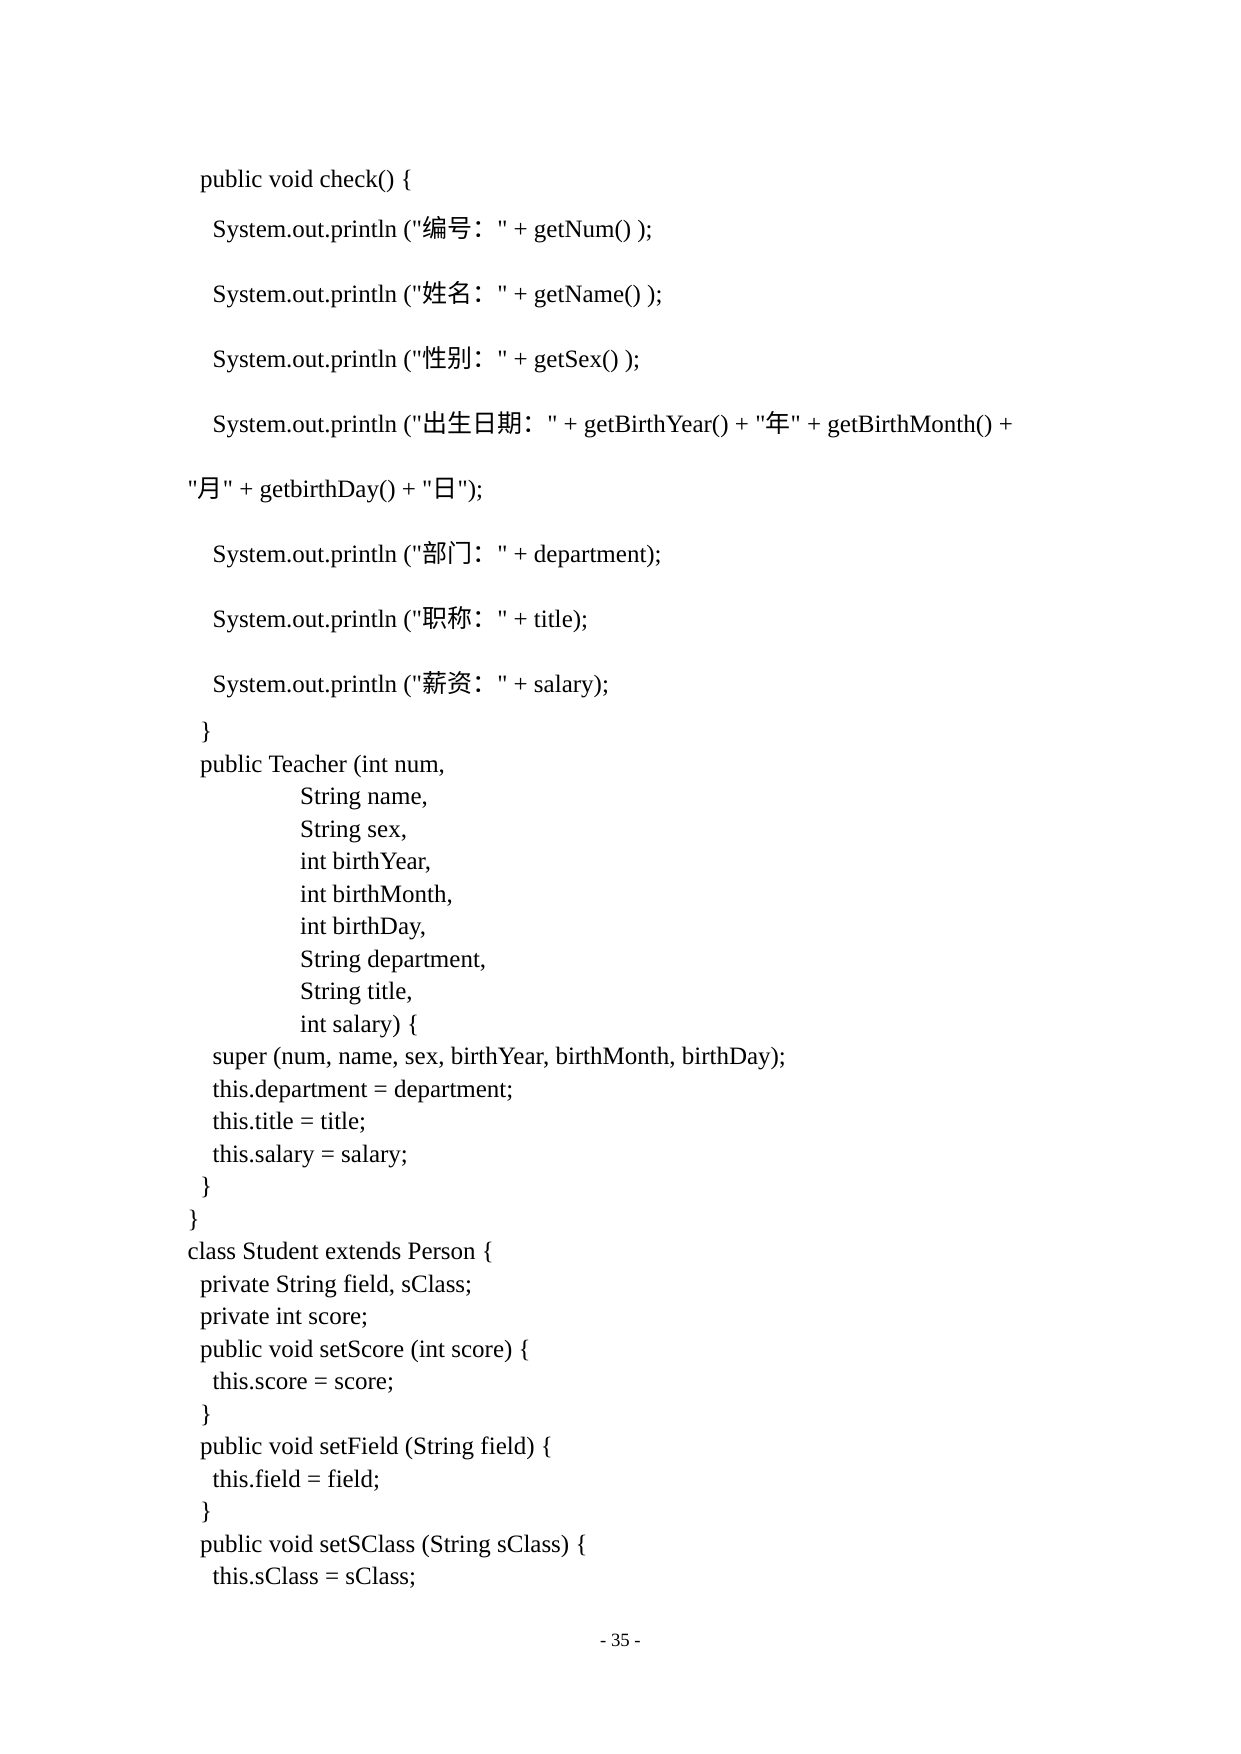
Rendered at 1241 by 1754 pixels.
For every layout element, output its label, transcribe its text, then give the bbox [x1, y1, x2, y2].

text int salary) { [187, 1007, 1053, 1039]
text this.score = score; [187, 1364, 1053, 1397]
text private String field, sClass; [187, 1267, 1053, 1299]
text System.out.println ("出生日期：" + getBirthYear() + "年" + getBirthMonth() + "月" + getbirthDay() + "日"); [187, 389, 1053, 519]
text public void check() { [187, 162, 1053, 194]
text String title, [187, 974, 1053, 1007]
text this.salary = salary; [187, 1137, 1053, 1169]
text } [187, 1494, 1053, 1527]
text System.out.println ("职称：" + title); [187, 584, 1053, 649]
text int birthMonth, [187, 877, 1053, 909]
text class Student extends Person { [187, 1234, 1053, 1267]
text System.out.println ("姓名：" + getName() ); [187, 259, 1053, 324]
text String sex, [187, 812, 1053, 844]
text int birthYear, [187, 844, 1053, 877]
text this.field = field; [187, 1462, 1053, 1494]
text private int score; [187, 1299, 1053, 1332]
text int birthDay, [187, 909, 1053, 942]
text } [187, 1202, 1053, 1234]
text } [187, 1169, 1053, 1202]
text } [187, 1397, 1053, 1429]
text public void setSClass (String sClass) { [187, 1527, 1053, 1559]
text this.sClass = sClass; [187, 1559, 1053, 1592]
text public void setScore (int score) { [187, 1332, 1053, 1364]
text public Teacher (int num, [187, 747, 1053, 779]
text super (num, name, sex, birthYear, birthMonth, birthDay); [187, 1039, 1053, 1072]
text System.out.println ("薪资：" + salary); [187, 649, 1053, 714]
text this.department = department; [187, 1072, 1053, 1104]
text System.out.println ("性别：" + getSex() ); [187, 324, 1053, 389]
text String department, [187, 942, 1053, 974]
text public void setField (String field) { [187, 1429, 1053, 1462]
text String name, [187, 779, 1053, 812]
text System.out.println ("编号：" + getNum() ); [187, 194, 1053, 259]
text } [187, 714, 1053, 747]
text System.out.println ("部门：" + department); [187, 519, 1053, 584]
text this.title = title; [187, 1104, 1053, 1137]
